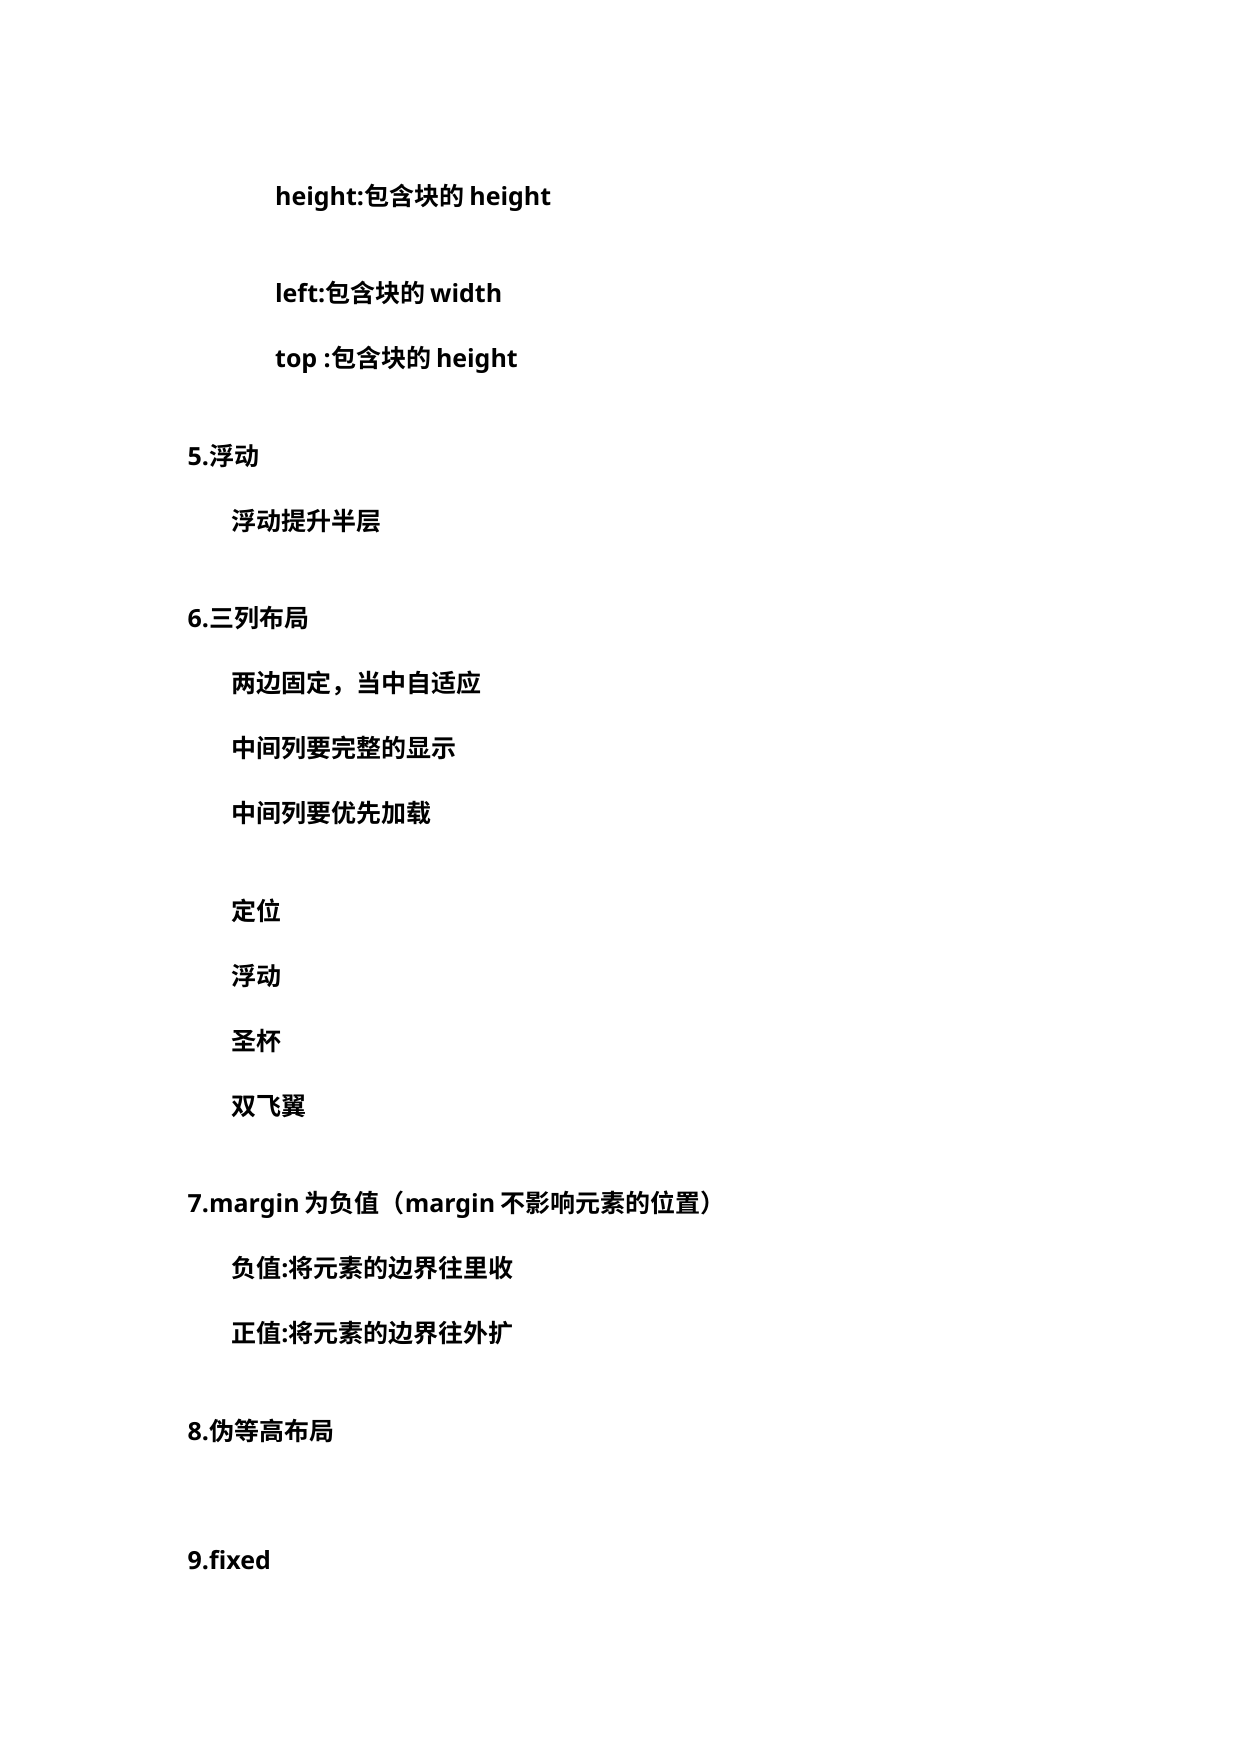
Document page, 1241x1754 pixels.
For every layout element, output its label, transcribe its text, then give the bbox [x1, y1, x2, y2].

text 9.fixed [187, 1527, 1053, 1592]
text 中间列要优先加载 [187, 779, 1053, 844]
text 定位 [187, 877, 1053, 942]
text 圣杯 [187, 1007, 1053, 1072]
text 中间列要完整的显示 [187, 714, 1053, 779]
text height:包含块的height [187, 162, 1053, 227]
text top :包含块的height [187, 324, 1053, 389]
text 负值:将元素的边界往里收 [187, 1234, 1053, 1299]
text 双飞翼 [187, 1072, 1053, 1137]
text 6.三列布局 [187, 584, 1053, 649]
text 8.伪等高布局 [187, 1397, 1053, 1462]
text 浮动 [187, 942, 1053, 1007]
text 两边固定，当中自适应 [187, 649, 1053, 714]
text 浮动提升半层 [187, 487, 1053, 552]
text 5.浮动 [187, 422, 1053, 487]
text 正值:将元素的边界往外扩 [187, 1299, 1053, 1364]
text left:包含块的width [187, 259, 1053, 324]
text 7.margin为负值（margin不影响元素的位置） [187, 1169, 1053, 1234]
